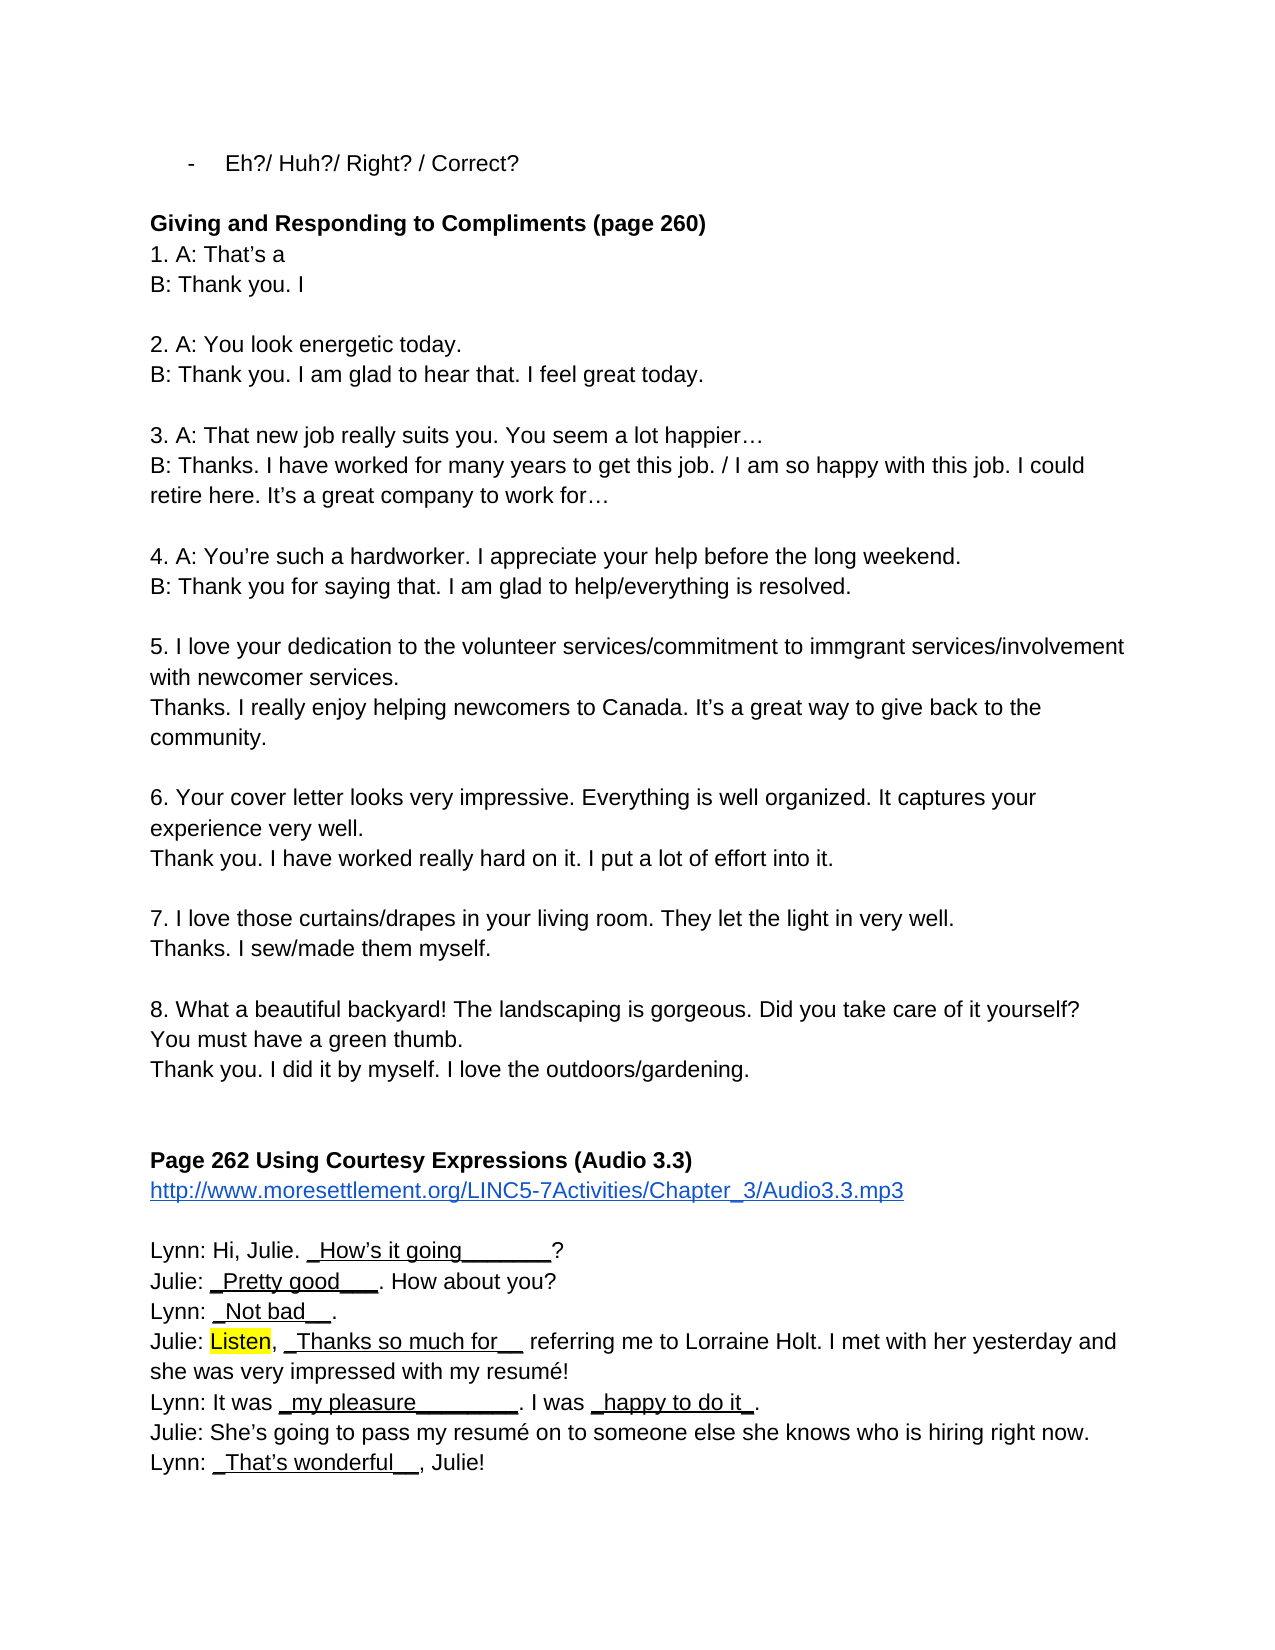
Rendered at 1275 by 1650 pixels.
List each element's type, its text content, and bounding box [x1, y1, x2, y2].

text Lynn: _Not bad__. [150, 1298, 1125, 1324]
text 4. A: You’re such a hardworker. I appreciate your help before the long weekend. [150, 543, 1125, 569]
text Julie: She’s going to pass my resumé on to someone else she knows who is hiring right now. [150, 1419, 1125, 1445]
text Giving and Responding to Compliments (page 260) [150, 210, 1125, 237]
text Lynn: It was _my pleasure________. I was _happy to do it_. [150, 1388, 1125, 1415]
text 2. A: You look energetic today. [150, 331, 1125, 358]
text Thank you. I did it by myself. I love the outdoors/gardening. [150, 1056, 1125, 1083]
text Thanks. I sew/made them myself. [150, 935, 1125, 962]
text Lynn: _That’s wonderful__, Julie! [150, 1449, 1125, 1475]
text 3. A: That new job really suits you. You seem a lot happier… [150, 422, 1125, 448]
text B: Thank you for saying that. I am glad to help/everything is resolved. [150, 573, 1125, 599]
text Thank you. I have worked really hard on it. I put a lot of effort into it. [150, 845, 1125, 871]
text B: Thank you. I [150, 271, 1125, 297]
text 6. Your cover letter looks very impressive. Everything is well organized. It captures your experience very well. [150, 784, 1125, 841]
text http://www.moresettlement.org/LINC5-7Activities/Chapter_3/Audio3.3.mp3 [150, 1177, 1125, 1203]
text Julie: _Pretty good___. How about you? [150, 1268, 1125, 1294]
text Thanks. I really enjoy helping newcomers to Canada. It’s a great way to give back to the community. [150, 694, 1125, 750]
list Eh?/ Huh?/ Right? / Correct? [187, 150, 1125, 176]
text B: Thank you. I am glad to hear that. I feel great today. [150, 361, 1125, 388]
text 8. What a beautiful backyard! The landscaping is gorgeous. Did you take care of it yourself? You must have a green thumb. [150, 996, 1125, 1052]
text 7. I love those curtains/drapes in your living room. They let the light in very well. [150, 905, 1125, 932]
text 1. A: That’s a [150, 241, 1125, 267]
text B: Thanks. I have worked for many years to get this job. / I am so happy with this job. I could retire here. It’s a great company to work for… [150, 452, 1125, 509]
text Julie: Listen, _Thanks so much for__ referring me to Lorraine Holt. I met with her yesterday and she was very impressed with my resumé! [150, 1328, 1125, 1385]
text 5. I love your dedication to the volunteer services/commitment to immgrant services/involvement with newcomer services. [150, 633, 1125, 690]
text Lynn: Hi, Julie. _How’s it going_______? [150, 1237, 1125, 1264]
text Page 262 Using Courtesy Expressions (Audio 3.3) [150, 1147, 1125, 1173]
